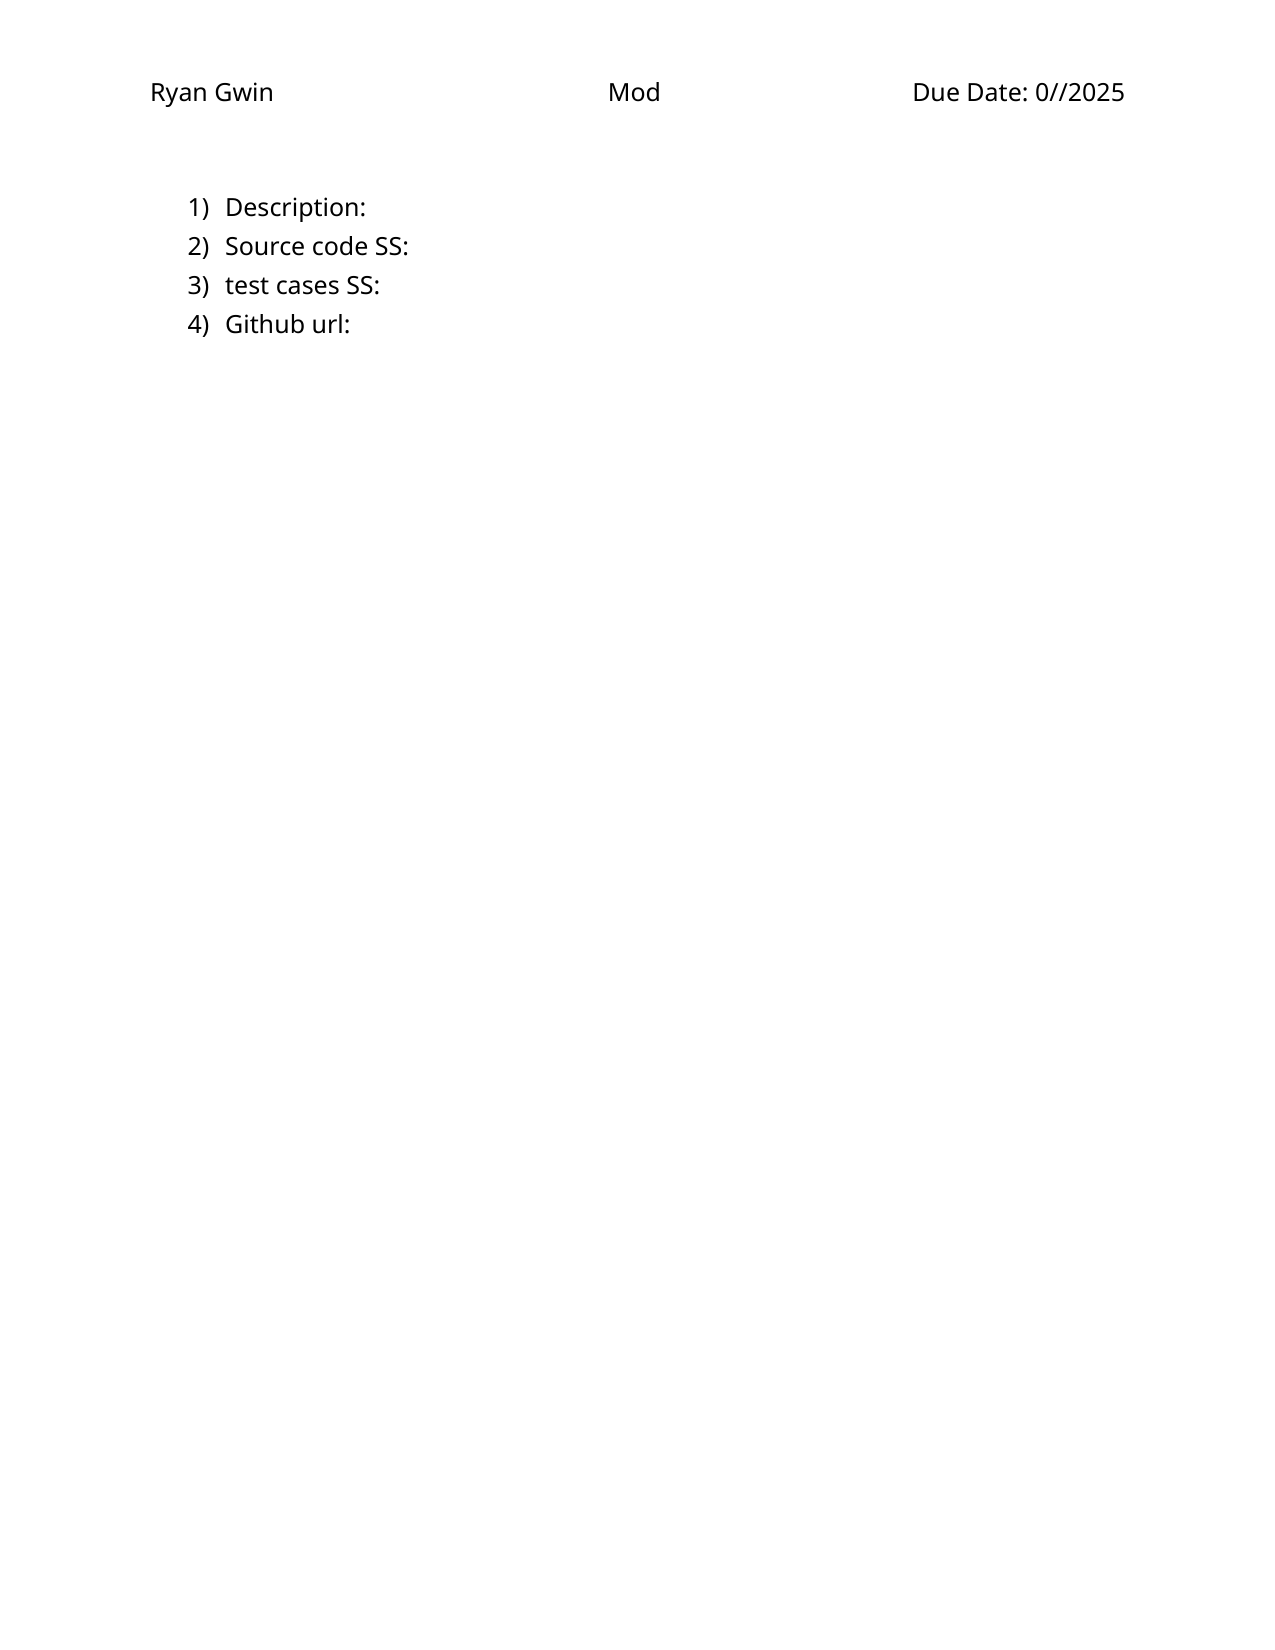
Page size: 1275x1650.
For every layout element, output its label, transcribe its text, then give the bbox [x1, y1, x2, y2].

list Description: [187, 189, 1125, 223]
list Github url: [187, 307, 1125, 341]
list Source code SS: [187, 228, 1125, 262]
list test cases SS: [187, 267, 1125, 302]
